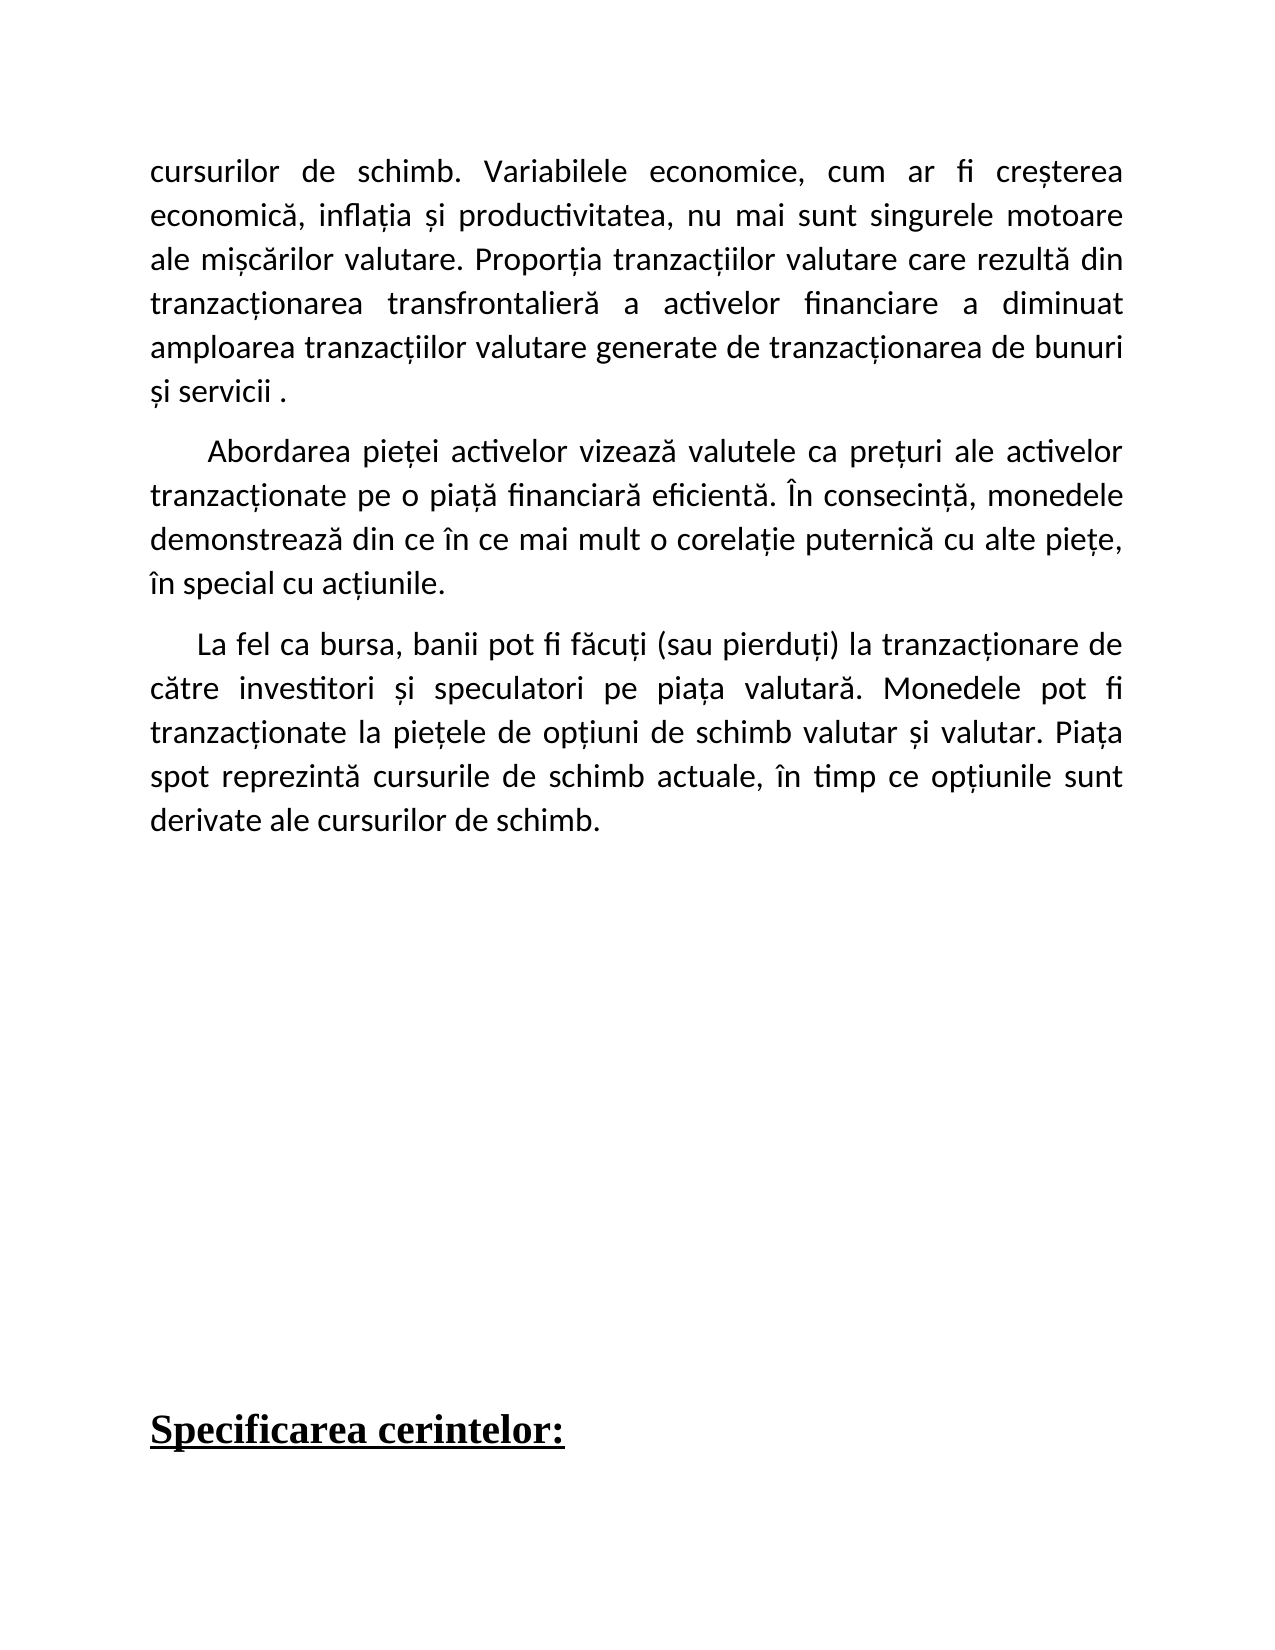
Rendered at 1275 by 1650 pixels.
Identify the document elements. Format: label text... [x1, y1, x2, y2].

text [150, 150, 1125, 411]
text La fel ca bursa, banii pot fi făcuți (sau pierduți) la tranzacționare de către investitori și speculatori pe piața valutară. Monedele pot fi tranzacționate la piețele de opțiuni de schimb valutar și valutar. Piața spot reprezintă cursurile de schimb actuale, în timp ce opțiunile sunt derivate ale cursurilor de schimb. [150, 623, 1125, 839]
text Abordarea pieței activelor vizează valutele ca prețuri ale activelor tranzacționate pe o piață financiară eficientă. În consecință, monedele demonstrează din ce în ce mai mult o corelație puternică cu alte piețe, în special cu acțiunile. [150, 430, 1125, 603]
text Specificarea cerintelor: [150, 1405, 1125, 1453]
